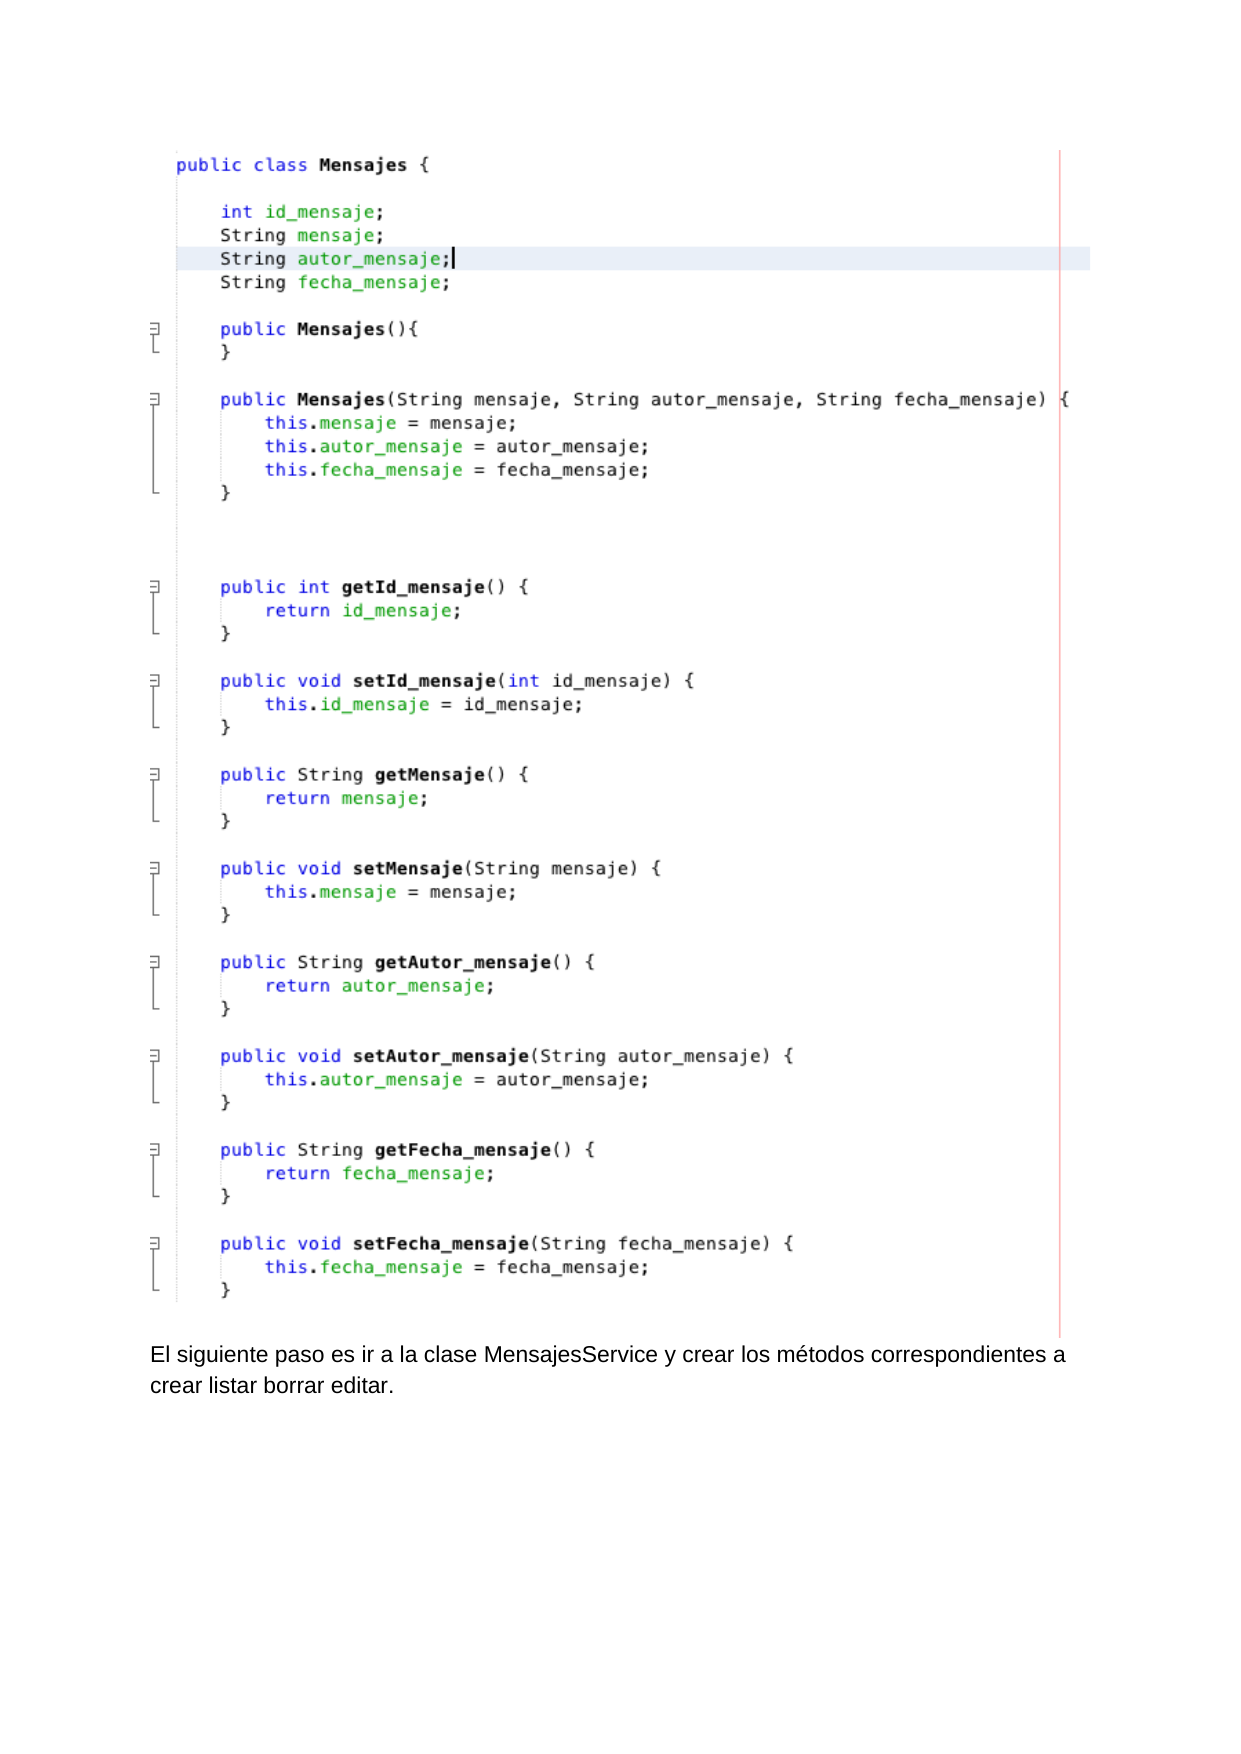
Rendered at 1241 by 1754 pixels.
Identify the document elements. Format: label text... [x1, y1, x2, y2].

picture [150, 150, 1091, 1338]
text El siguiente paso es ir a la clase MensajesService y crear los métodos correspondientes a crear listar borrar editar. [150, 1341, 1090, 1398]
